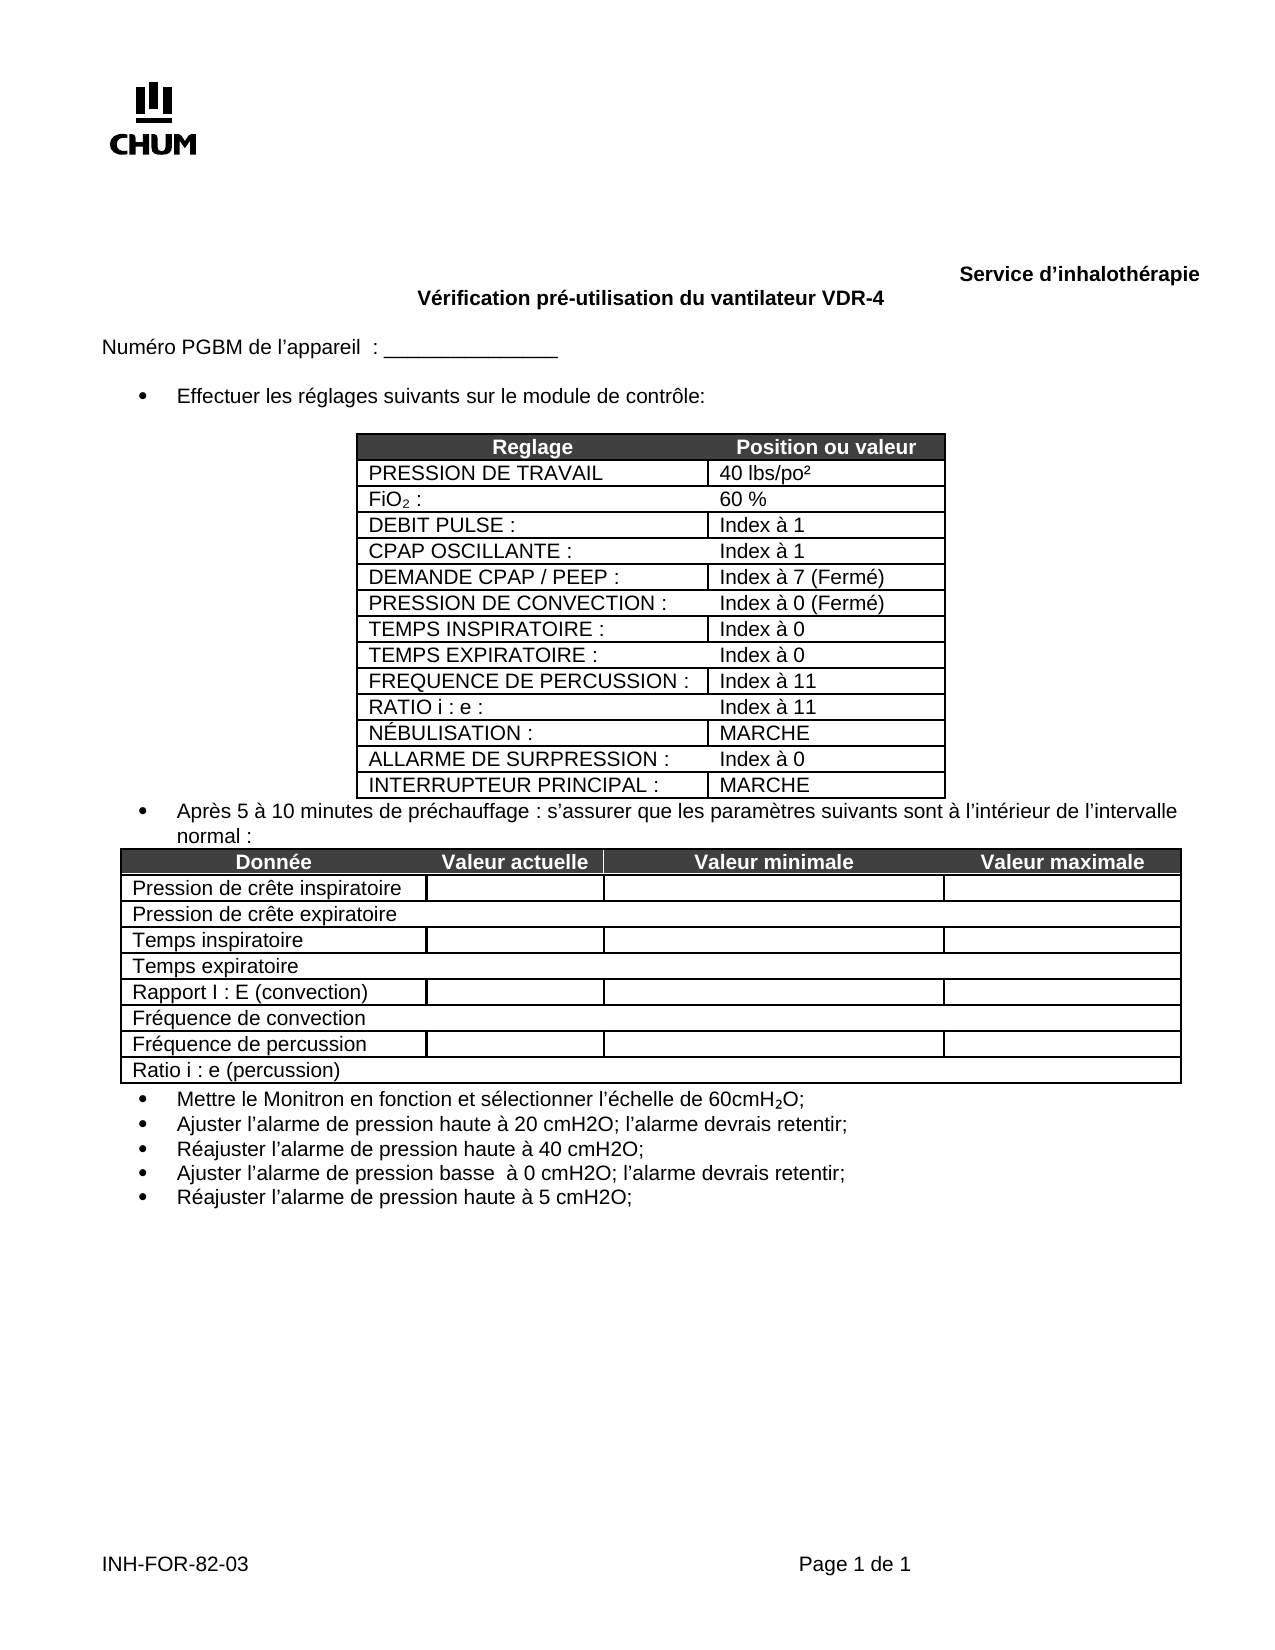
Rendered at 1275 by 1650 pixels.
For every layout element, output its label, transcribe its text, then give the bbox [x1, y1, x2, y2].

table_cell Index à 0 [708, 643, 944, 667]
table_cell ALLARME DE SURPRESSION : [358, 747, 708, 771]
table_cell 40 lbs/po² [709, 461, 944, 485]
table_cell [605, 876, 943, 899]
table_header Donnée [122, 850, 426, 873]
list Réajuster l’alarme de pression haute à 40 cmH2O; [139, 1136, 1200, 1160]
table_cell [604, 954, 944, 978]
table_cell [604, 902, 944, 926]
list Réajuster l’alarme de pression haute à 5 cmH2O; [139, 1184, 1200, 1208]
list Ajuster l’alarme de pression basse à 0 cmH2O; l’alarme devrais retentir; [139, 1160, 1200, 1184]
table_cell Index à 1 [709, 513, 944, 537]
table_cell Ratio i : e (percussion) [122, 1058, 426, 1082]
table_cell TEMPS INSPIRATOIRE : [358, 617, 707, 641]
table_cell [945, 876, 1180, 899]
table_cell [945, 928, 1180, 952]
table_cell [426, 902, 603, 926]
list Après 5 à 10 minutes de préchauffage : s’assurer que les paramètres suivants sont à l’intérieur de l’intervalle normal : [139, 799, 1200, 847]
table_cell Pression de crête expiratoire [122, 902, 426, 926]
table_cell [604, 1058, 944, 1082]
table_cell [426, 1006, 603, 1030]
table_cell [945, 980, 1180, 1004]
table_header Valeur minimale [604, 850, 944, 873]
table_cell [428, 1032, 603, 1056]
text Numéro PGBM de l’appareil : _______________ [102, 335, 1200, 359]
table_cell [428, 928, 603, 952]
table_cell DEBIT PULSE : [358, 513, 707, 537]
table_header Valeur maximale [944, 850, 1180, 873]
table_cell [944, 1006, 1180, 1030]
table_cell [428, 876, 603, 899]
table_cell TEMPS EXPIRATOIRE : [358, 643, 708, 667]
table_cell [426, 954, 603, 978]
table_cell Index à 0 [708, 747, 944, 771]
table_cell DEMANDE CPAP / PEEP : [358, 565, 707, 589]
table_cell [428, 980, 603, 1004]
list Mettre le Monitron en fonction et sélectionner l’échelle de 60cmH₂O; [139, 1084, 1200, 1112]
table_cell Index à 7 (Fermé) [709, 565, 944, 589]
table_cell RATIO i : e : [358, 695, 708, 719]
table_cell Index à 11 [708, 695, 944, 719]
list Effectuer les réglages suivants sur le module de contrôle: [139, 384, 1200, 408]
table_cell [605, 1032, 943, 1056]
table_cell Temps expiratoire [122, 954, 426, 978]
table_cell INTERRUPTEUR PRINCIPAL : [358, 773, 707, 797]
table_header Valeur actuelle [426, 850, 603, 873]
table_cell [426, 1058, 603, 1082]
table_cell [605, 928, 943, 952]
table_cell [604, 1006, 944, 1030]
table_cell PRESSION DE TRAVAIL [358, 461, 707, 485]
table_cell Index à 0 [709, 617, 944, 641]
list Ajuster l’alarme de pression haute à 20 cmH2O; l’alarme devrais retentir; [139, 1112, 1200, 1136]
table_cell Pression de crête inspiratoire [122, 876, 425, 899]
table_cell NÉBULISATION : [358, 721, 707, 745]
table_cell CPAP OSCILLANTE : [358, 539, 708, 563]
table_cell Temps inspiratoire [122, 928, 425, 952]
table_header Position ou valeur [708, 435, 944, 459]
table_cell Fréquence de convection [122, 1006, 426, 1030]
table_cell MARCHE [709, 773, 944, 797]
table_header Reglage [358, 435, 708, 459]
table_cell [944, 1058, 1180, 1082]
table_cell [945, 1032, 1180, 1056]
table_cell Index à 0 (Fermé) [708, 591, 944, 615]
table_cell [944, 902, 1180, 926]
table_cell Index à 11 [709, 669, 944, 693]
table_cell Rapport I : E (convection) [122, 980, 425, 1004]
table_cell PRESSION DE CONVECTION : [358, 591, 708, 615]
table_cell 60 % [708, 487, 944, 511]
table_cell FREQUENCE DE PERCUSSION : [358, 669, 707, 693]
table_cell Fréquence de percussion [122, 1032, 425, 1056]
table_cell MARCHE [709, 721, 944, 745]
table_cell FiO₂ : [358, 487, 708, 511]
table_cell Index à 1 [708, 539, 944, 563]
table_cell [944, 954, 1180, 978]
table_cell [605, 980, 943, 1004]
